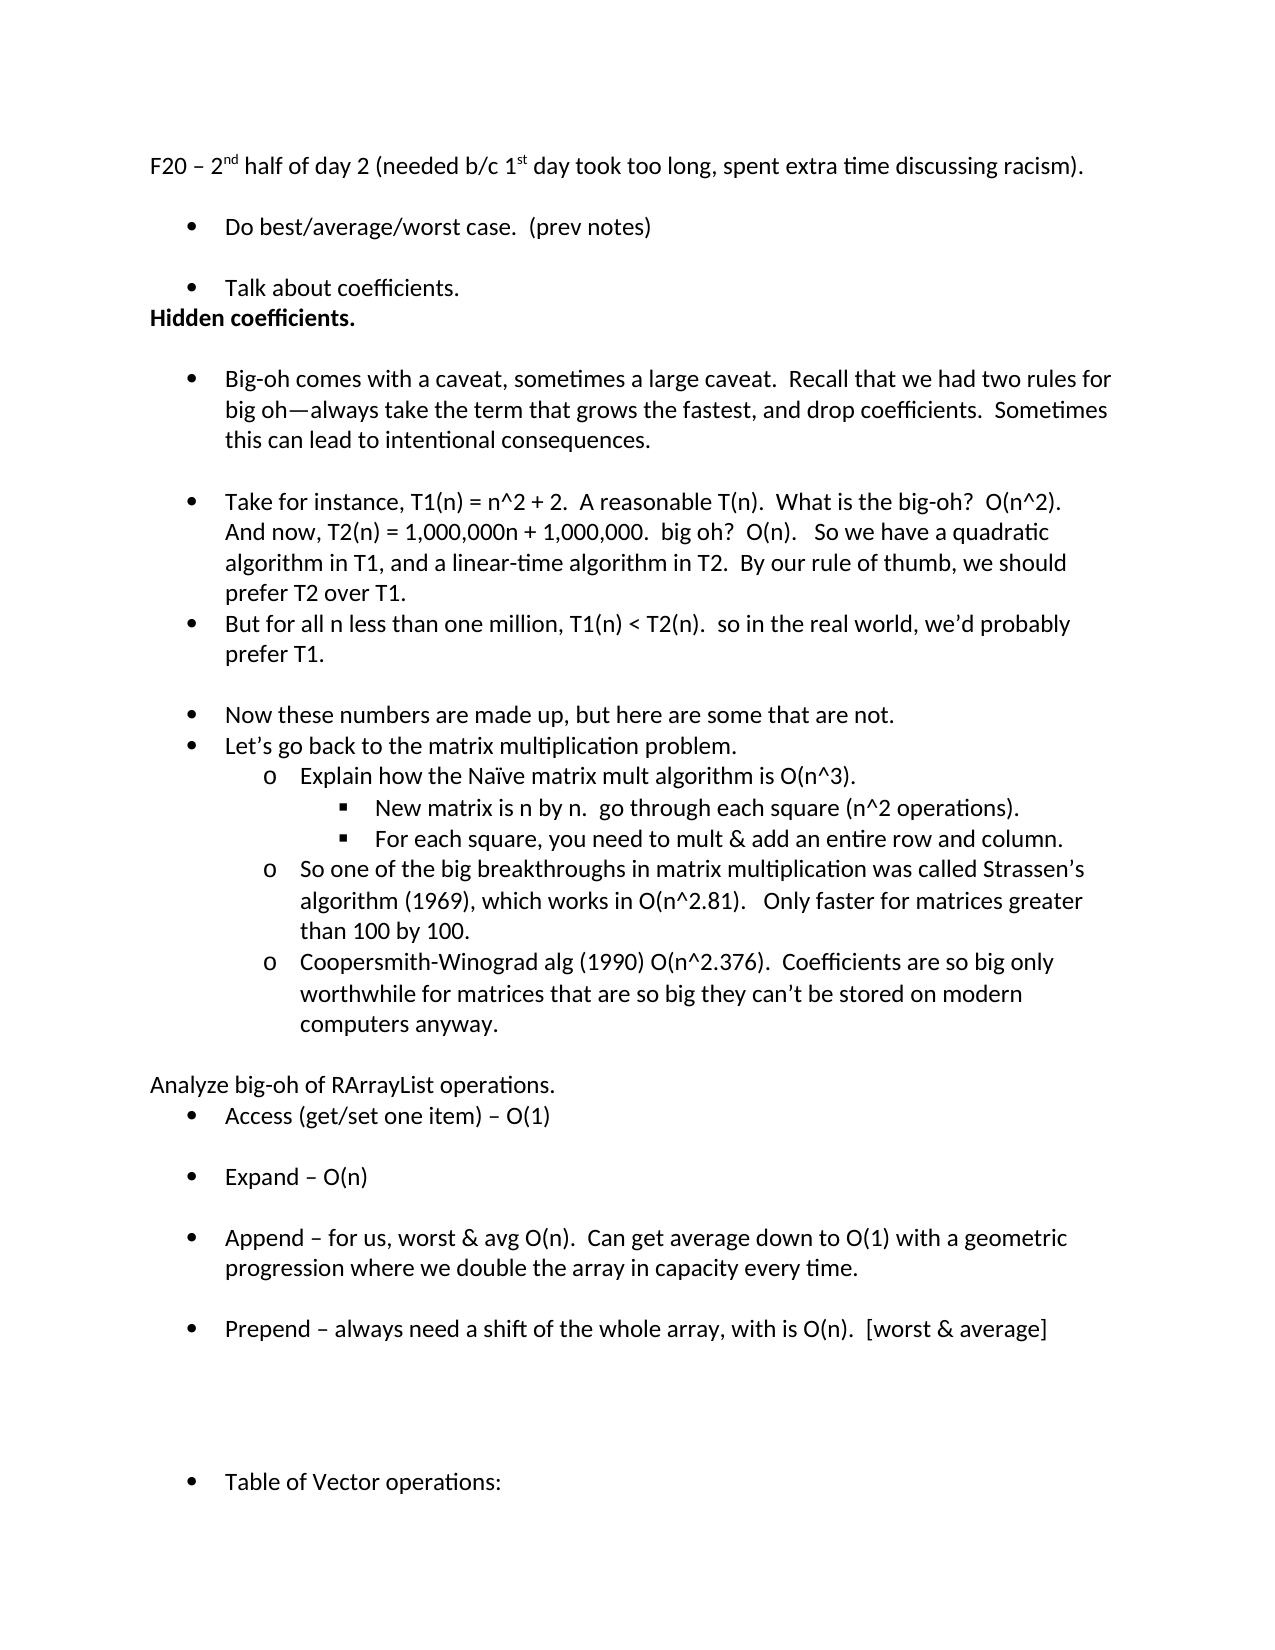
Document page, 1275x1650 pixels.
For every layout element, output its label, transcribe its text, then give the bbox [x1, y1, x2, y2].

list Now these numbers are made up, but here are some that are not. [187, 699, 1125, 730]
text F20 – 2nd half of day 2 (needed b/c 1st day took too long, spent extra time discussing racism). [150, 150, 1125, 181]
text Hidden coefficients. [150, 303, 1125, 333]
list But for all n less than one million, T1(n) < T2(n). so in the real world, we’d probably prefer T1. [187, 608, 1125, 699]
list Prepend – always need a shift of the whole array, with is O(n). [worst & average] [187, 1313, 1125, 1374]
list Explain how the Naïve matrix mult algorithm is O(n^3). [262, 760, 1125, 792]
list Table of Vector operations: [187, 1466, 1125, 1497]
list Access (get/set one item) – O(1) [187, 1100, 1125, 1161]
list Talk about coefficients. [187, 272, 1125, 303]
list Coopersmith-Winograd alg (1990) O(n^2.376). Coefficients are so big only worthwhile for matrices that are so big they can’t be stored on modern computers anyway. [262, 946, 1125, 1069]
list Do best/average/worst case. (prev notes) [187, 211, 1125, 272]
text Analyze big-oh of RArrayList operations. [150, 1069, 1125, 1100]
list Take for instance, T1(n) = n^2 + 2. A reasonable T(n). What is the big-oh? O(n^2). And now, T2(n) = 1,000,000n + 1,000,000. big oh? O(n). So we have a quadratic algorithm in T1, and a linear-time algorithm in T2. By our rule of thumb, we should prefer T2 over T1. [187, 486, 1125, 608]
list Expand – O(n) [187, 1161, 1125, 1222]
list Big-oh comes with a caveat, sometimes a large caveat. Recall that we had two rules for big oh—always take the term that grows the fastest, and drop coefficients. Sometimes this can lead to intentional consequences. [187, 364, 1125, 486]
list Let’s go back to the matrix multiplication problem. [187, 730, 1125, 760]
list New matrix is n by n. go through each square (n^2 operations). [337, 792, 1125, 823]
list So one of the big breakthroughs in matrix multiplication was called Strassen’s algorithm (1969), which works in O(n^2.81). Only faster for matrices greater than 100 by 100. [262, 853, 1125, 946]
list Append – for us, worst & avg O(n). Can get average down to O(1) with a geometric progression where we double the array in capacity every time. [187, 1222, 1125, 1313]
list For each square, you need to mult & add an entire row and column. [337, 823, 1125, 853]
